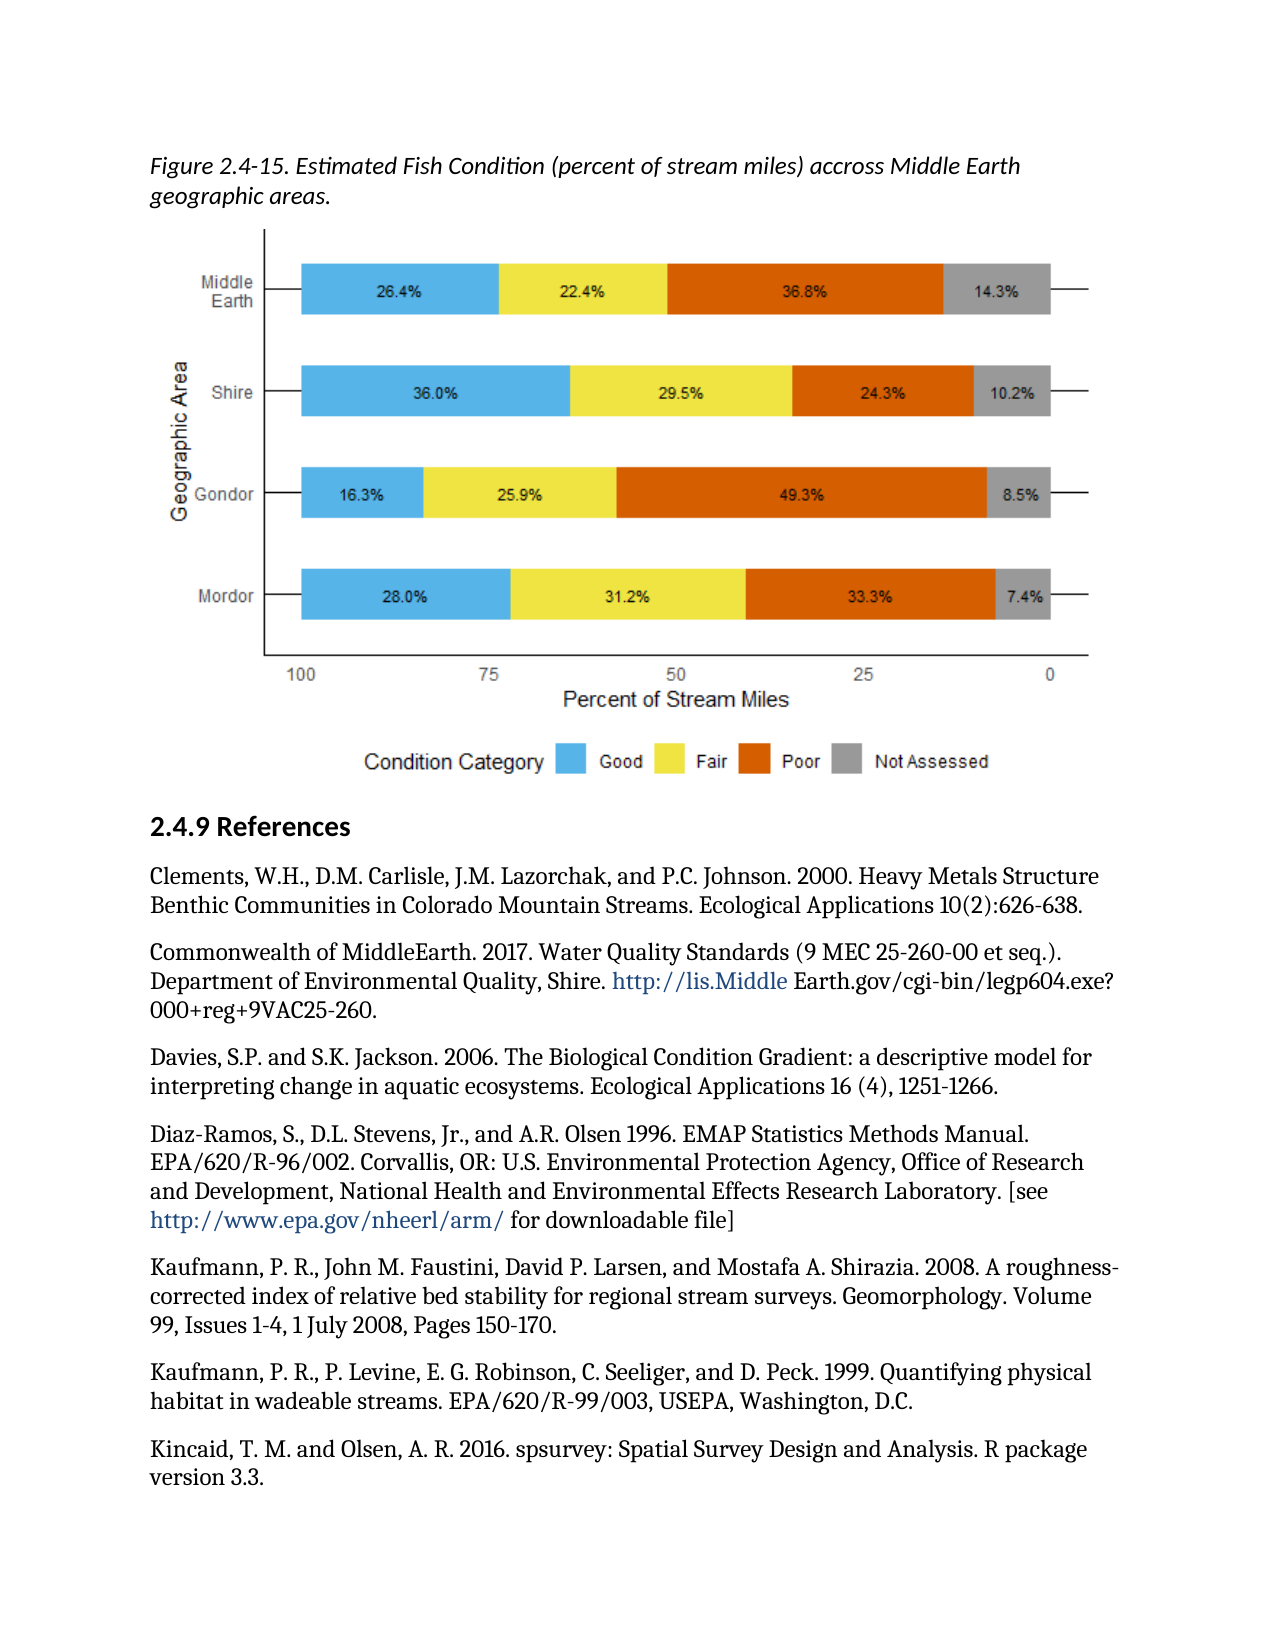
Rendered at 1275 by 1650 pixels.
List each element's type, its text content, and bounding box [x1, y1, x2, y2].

subtitle Figure 2.4-15. Estimated Fish Condition (percent of stream miles) accross Middle Earth geographic areas. [150, 150, 1125, 211]
text Kincaid, T. M. and Olsen, A. R. 2016. spsurvey: Spatial Survey Design and Analysis. R package version 3.3. [150, 1434, 1125, 1492]
text Kaufmann, P. R., John M. Faustini, David P. Larsen, and Mostafa A. Shirazia. 2008. A roughness-corrected index of relative bed stability for regional stream surveys. Geomorphology. Volume 99, Issues 1-4, 1 July 2008, Pages 150-170. [150, 1253, 1125, 1339]
text Commonwealth of MiddleEarth. 2017. Water Quality Standards (9 MEC 25-260-00 et seq.). Department of Environmental Quality, Shire. http://lis.Middle Earth.gov/cgi-bin/legp604.exe?000+reg+9VAC25-260. [150, 938, 1125, 1024]
text Davies, S.P. and S.K. Jackson. 2006. The Biological Condition Gradient: a descriptive model for interpreting change in aquatic ecosystems. Ecological Applications 16 (4), 1251-1266. [150, 1043, 1125, 1101]
text Diaz-Ramos, S., D.L. Stevens, Jr., and A.R. Olsen 1996. EMAP Statistics Methods Manual. EPA/620/R-96/002. Corvallis, OR: U.S. Environmental Protection Agency, Office of Research and Development, National Health and Environmental Effects Research Laboratory. [see http://www.epa.gov/nheerl/arm/ for downloadable file] [150, 1119, 1125, 1234]
text Clements, W.H., D.M. Carlisle, J.M. Lazorchak, and P.C. Johnson. 2000. Heavy Metals Structure Benthic Communities in Colorado Mountain Streams. Ecological Applications 10(2):626-638. [150, 862, 1125, 919]
subtitle 2.4.9 References [150, 808, 1125, 843]
text Kaufmann, P. R., P. Levine, E. G. Robinson, C. Seeliger, and D. Peck. 1999. Quantifying physical habitat in wadeable streams. EPA/620/R-99/003, USEPA, Washington, D.C. [150, 1358, 1125, 1416]
picture [168, 229, 1144, 787]
